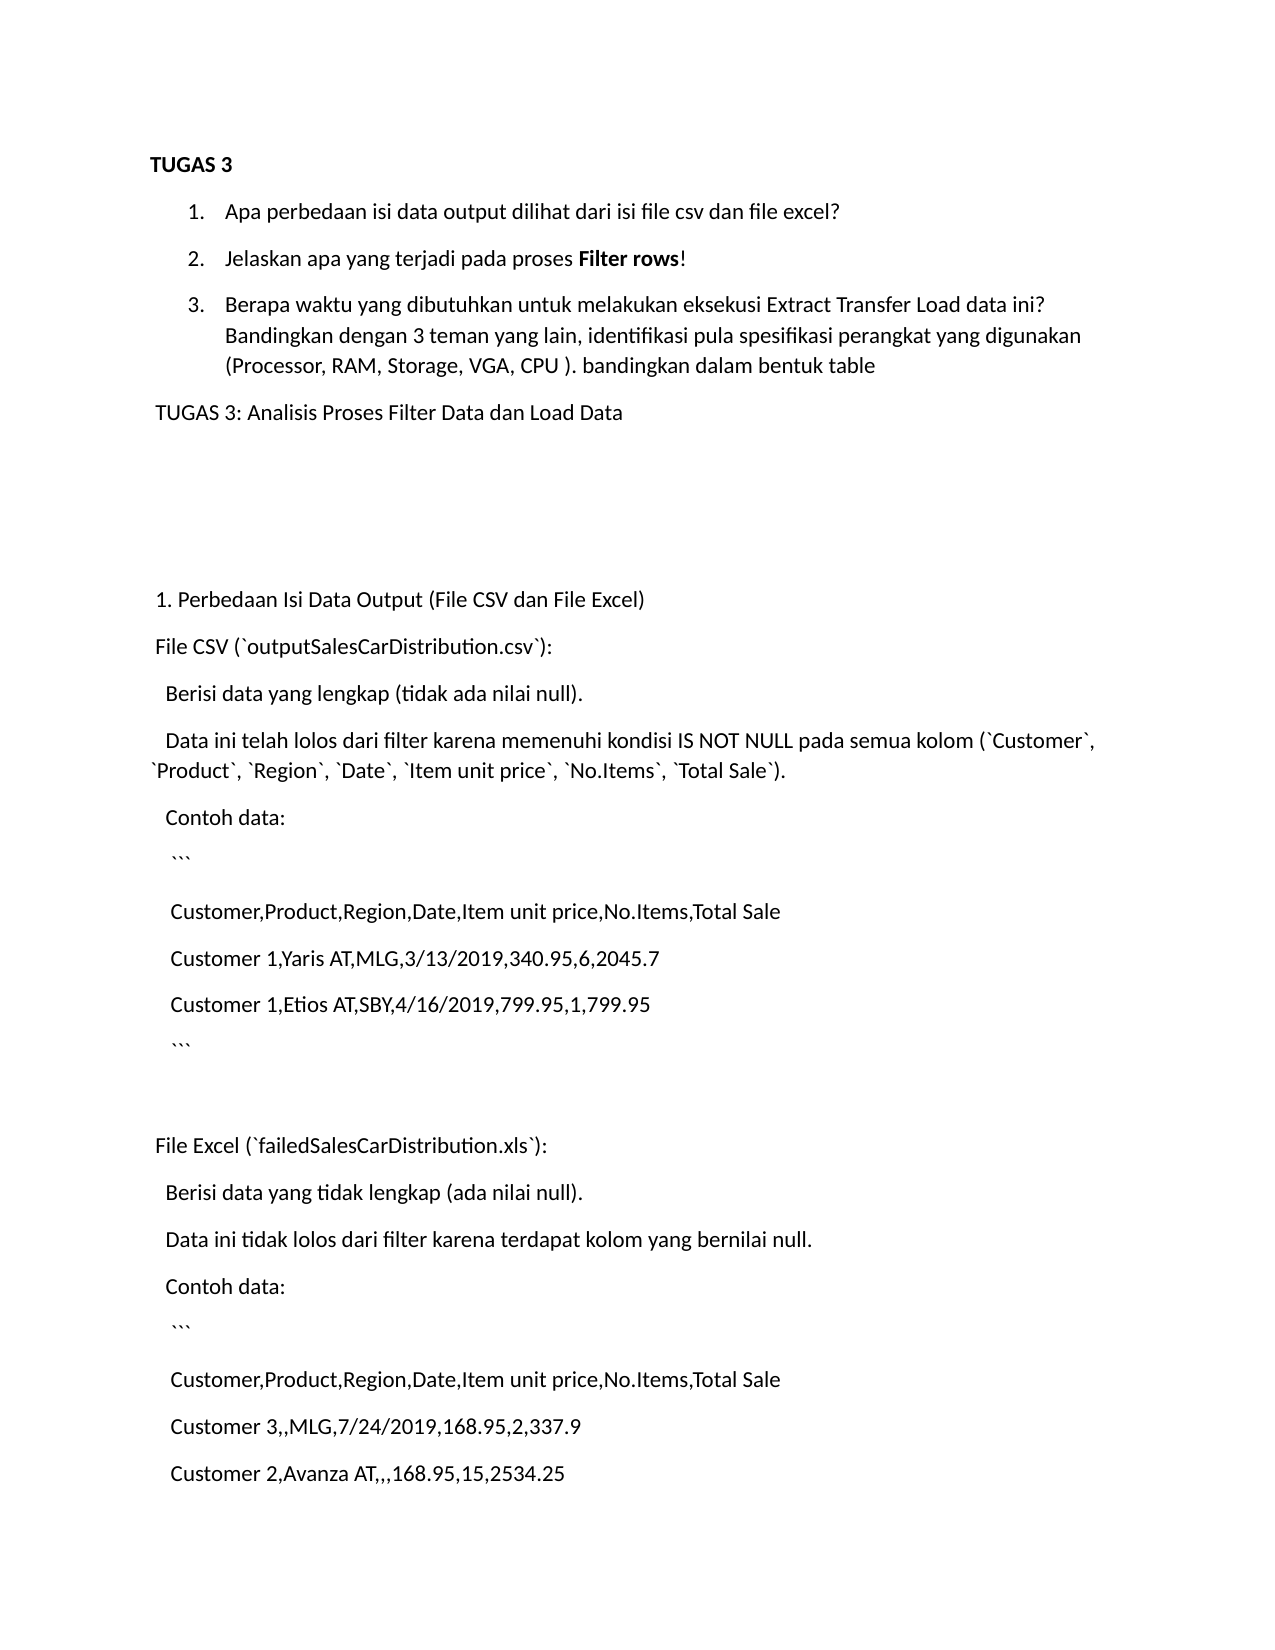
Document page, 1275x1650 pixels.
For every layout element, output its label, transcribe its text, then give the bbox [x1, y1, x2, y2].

text Berisi data yang tidak lengkap (ada nilai null). [150, 1178, 1125, 1206]
text TUGAS 3 [150, 150, 1125, 178]
text Customer 1,Yaris AT,MLG,3/13/2019,340.95,6,2045.7 [150, 944, 1125, 972]
text 1. Perbedaan Isi Data Output (File CSV dan File Excel) [150, 585, 1125, 613]
text Berisi data yang lengkap (tidak ada nilai null). [150, 679, 1125, 707]
text Contoh data: [150, 1272, 1125, 1300]
text Data ini tidak lolos dari filter karena terdapat kolom yang bernilai null. [150, 1225, 1125, 1253]
text File CSV (`outputSalesCarDistribution.csv`): [150, 632, 1125, 660]
text Customer 2,Avanza AT,,,168.95,15,2534.25 [150, 1459, 1125, 1487]
text ``` [150, 850, 1125, 878]
text ``` [150, 1319, 1125, 1347]
list Apa perbedaan isi data output dilihat dari isi file csv dan file excel? [187, 197, 1125, 225]
text File Excel (`failedSalesCarDistribution.xls`): [150, 1131, 1125, 1159]
text Customer 1,Etios AT,SBY,4/16/2019,799.95,1,799.95 [150, 991, 1125, 1019]
text ``` [150, 1037, 1125, 1066]
text Customer,Product,Region,Date,Item unit price,No.Items,Total Sale [150, 1366, 1125, 1394]
text Customer,Product,Region,Date,Item unit price,No.Items,Total Sale [150, 897, 1125, 925]
list Jelaskan apa yang terjadi pada proses Filter rows! [187, 244, 1125, 272]
text Contoh data: [150, 803, 1125, 831]
text Data ini telah lolos dari filter karena memenuhi kondisi IS NOT NULL pada semua kolom (`Customer`, `Product`, `Region`, `Date`, `Item unit price`, `No.Items`, `Total Sale`). [150, 726, 1125, 784]
text Customer 3,,MLG,7/24/2019,168.95,2,337.9 [150, 1412, 1125, 1441]
list Berapa waktu yang dibutuhkan untuk melakukan eksekusi Extract Transfer Load data ini? Bandingkan dengan 3 teman yang lain, identifikasi pula spesifikasi perangkat yang digunakan (Processor, RAM, Storage, VGA, CPU ). bandingkan dalam bentuk table [187, 291, 1125, 379]
text TUGAS 3: Analisis Proses Filter Data dan Load Data [150, 398, 1125, 426]
